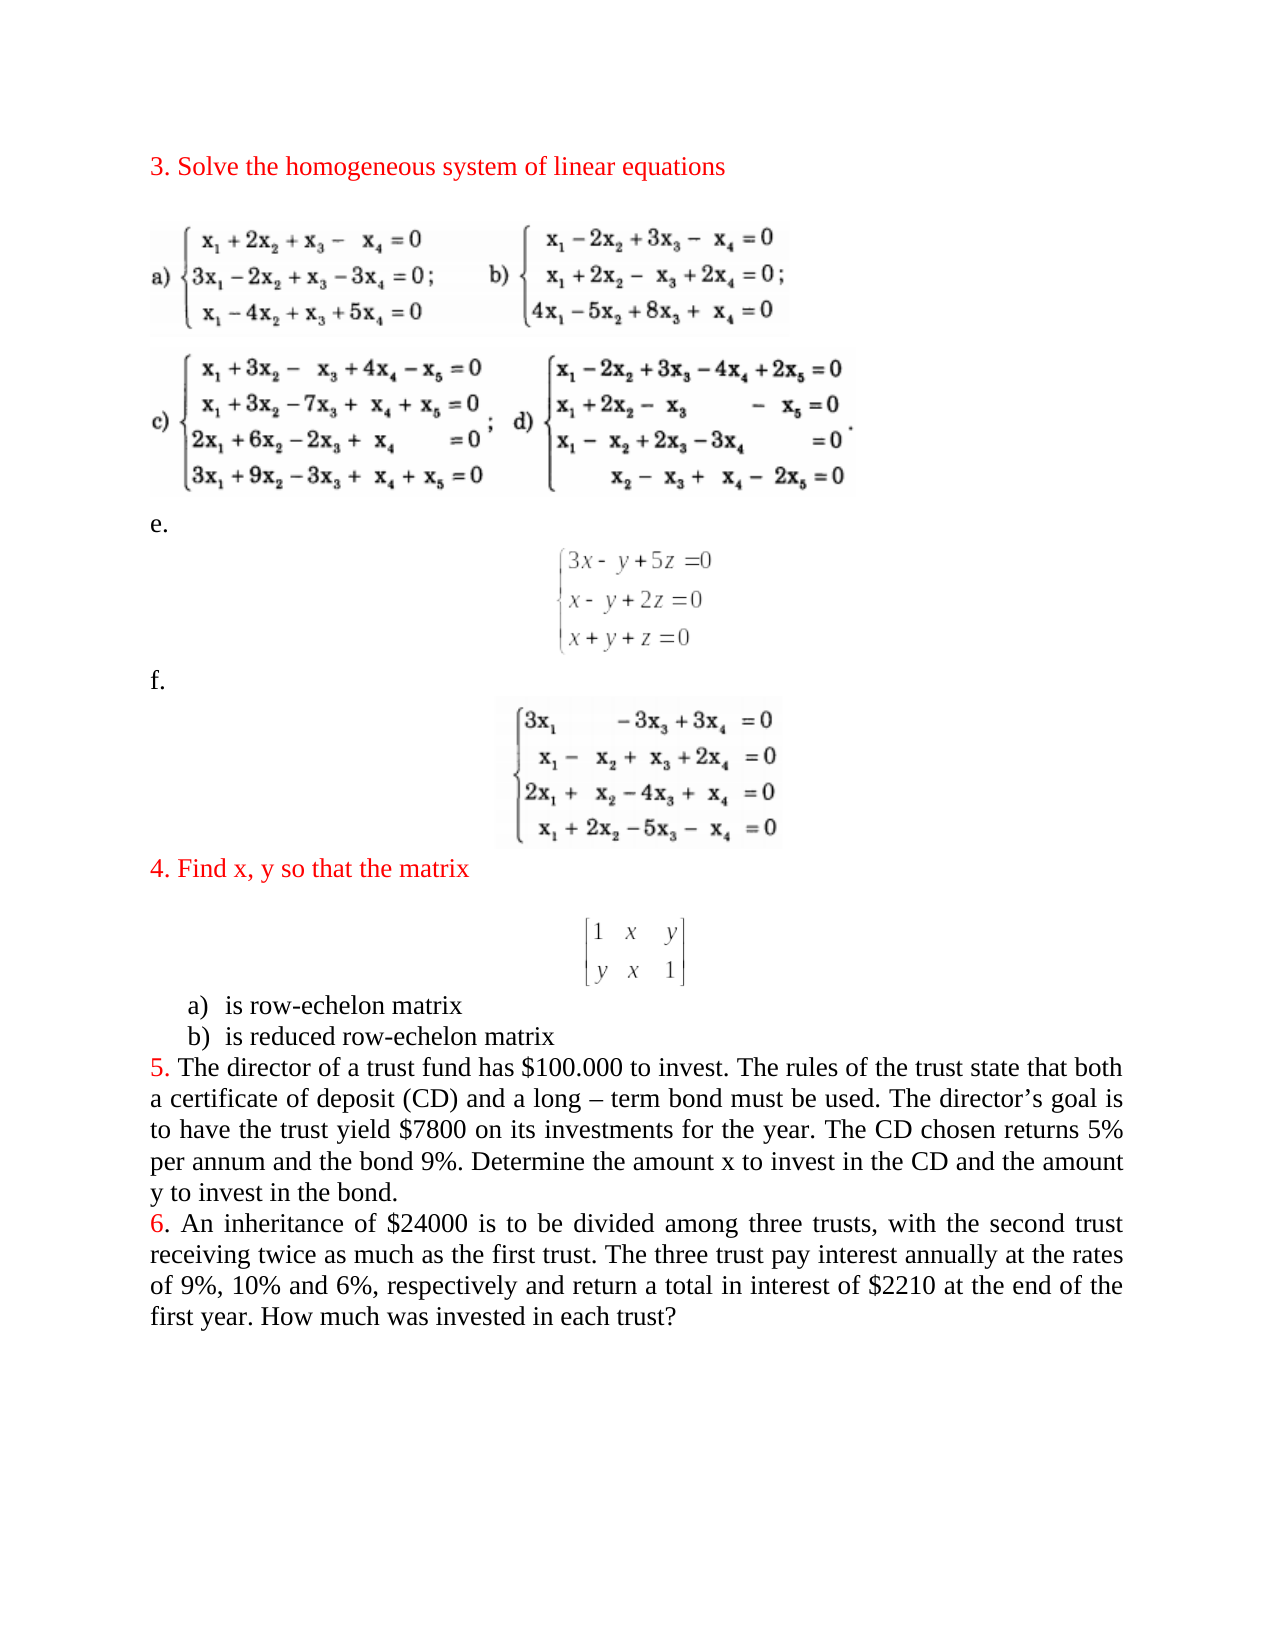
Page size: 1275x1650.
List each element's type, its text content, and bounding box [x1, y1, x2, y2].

text 4. Find x, y so that the matrix [150, 852, 1125, 883]
picture [150, 221, 857, 503]
text f. [150, 664, 1125, 696]
list is reduced row-echelon matrix [187, 1020, 1125, 1051]
list is row-echelon matrix [187, 989, 1125, 1020]
text e. [150, 507, 1125, 538]
text 6. An inheritance of $24000 is to be divided among three trusts, with the second trust receiving twice as much as the first trust. The three trust pay interest annually at the rates of 9%, 10% and 6%, respectively and return a total in interest of $2210 at the end of the first year. How much was invested in each trust? [150, 1207, 1125, 1332]
picture [492, 695, 783, 852]
text 3. Solve the homogeneous system of linear equations [150, 150, 1125, 181]
text 5. The director of a trust fund has $100.000 to invest. The rules of the trust state that both a certificate of deposit (CD) and a long – term bond must be used. The director’s goal is to have the trust yield $7800 on its investments for the year. The CD chosen returns 5% per annum and the bond 9%. Determine the amount x to invest in the CD and the amount y to invest in the bond. [150, 1051, 1125, 1207]
